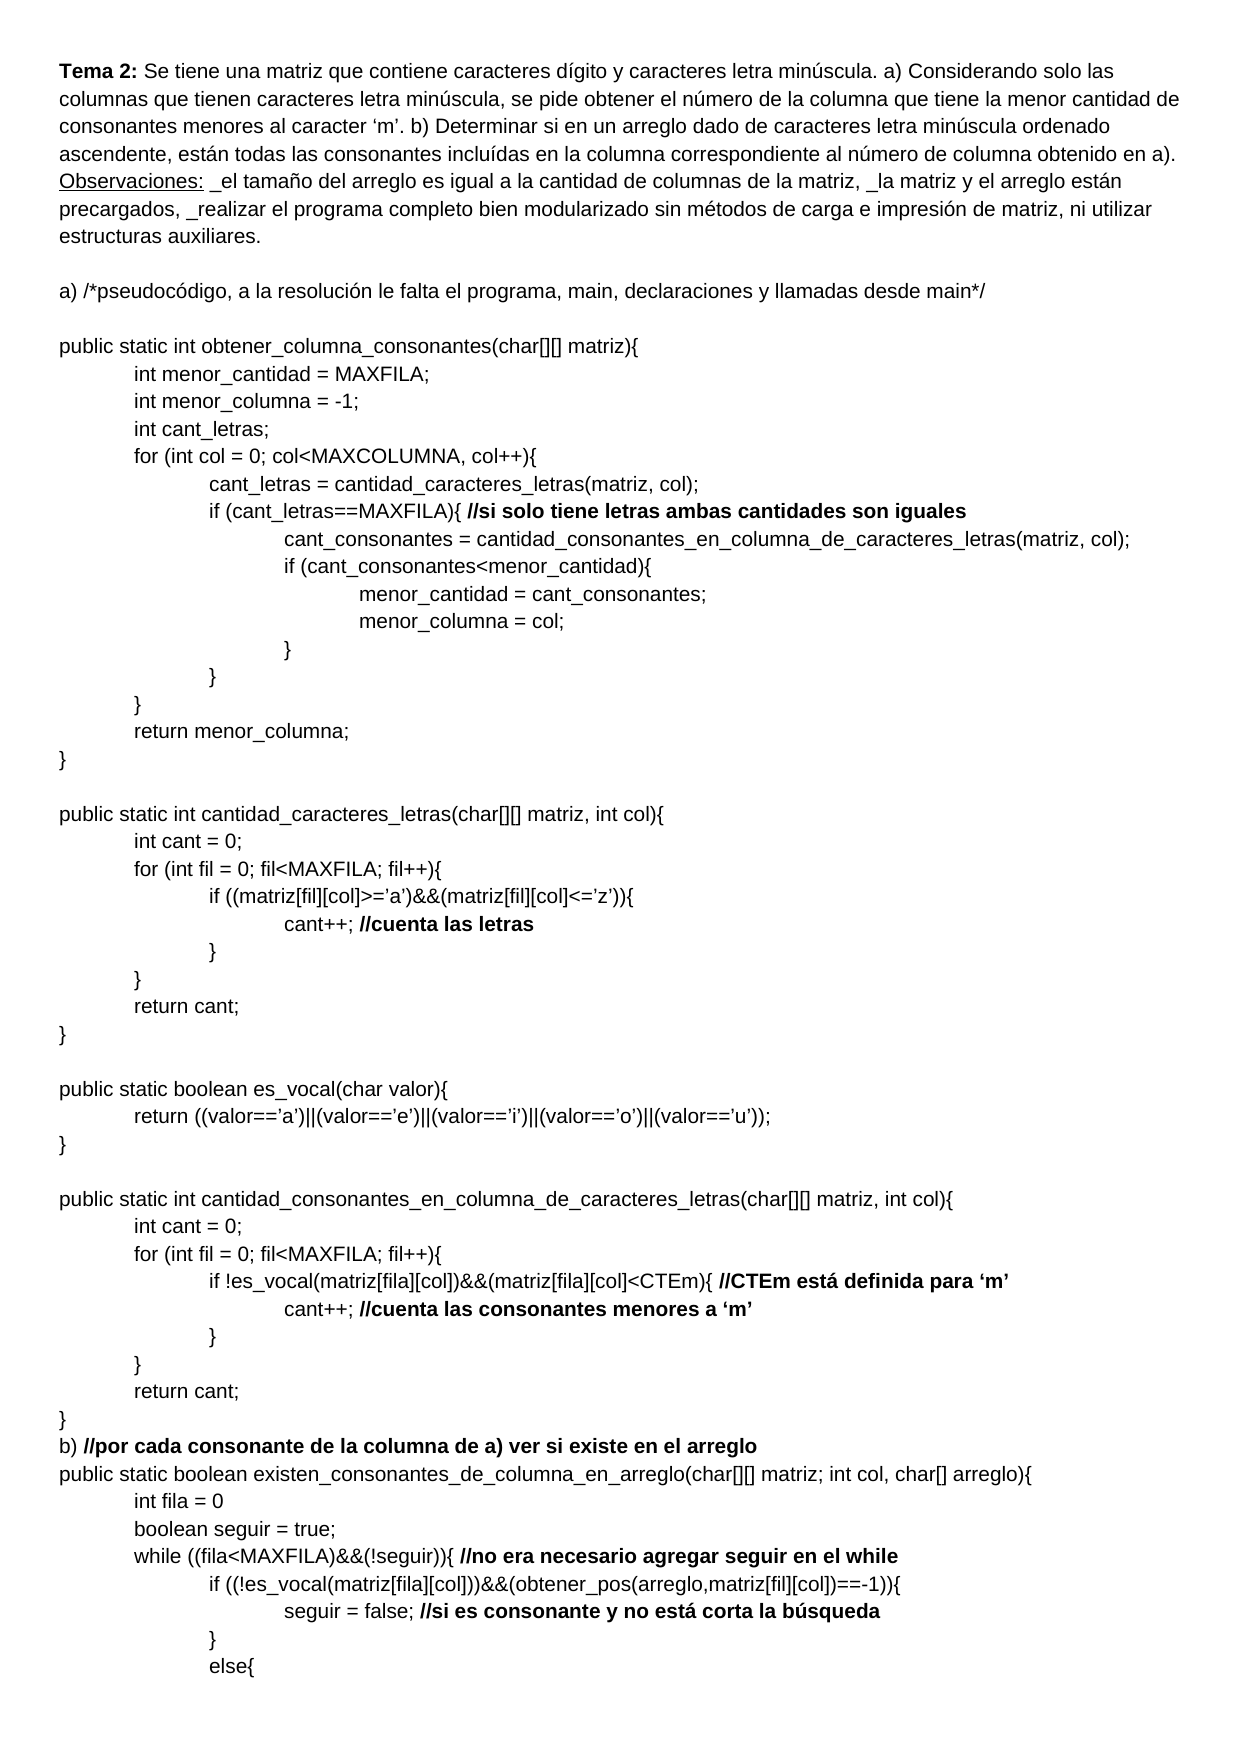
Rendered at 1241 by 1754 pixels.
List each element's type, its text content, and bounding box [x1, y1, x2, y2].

text if (cant_consonantes<menor_cantidad){ [59, 554, 1181, 578]
text int cant = 0; [59, 829, 1181, 853]
text if ((!es_vocal(matriz[fila][col]))&&(obtener_pos(arreglo,matriz[fil][col])==-1)){ [59, 1571, 1181, 1595]
text public static int cantidad_caracteres_letras(char[][] matriz, int col){ [59, 801, 1181, 825]
text public static boolean existen_consonantes_de_columna_en_arreglo(char[][] matriz; int col, char[] arreglo){ [59, 1461, 1181, 1485]
text } [59, 939, 1181, 963]
text if (cant_letras==MAXFILA){ //si solo tiene letras ambas cantidades son iguales [59, 499, 1181, 523]
text if !es_vocal(matriz[fila][col])&&(matriz[fila][col]<CTEm){ //CTEm está definida para ‘m’ [59, 1269, 1181, 1293]
text } [59, 966, 1181, 990]
text public static int obtener_columna_consonantes(char[][] matriz){ [59, 334, 1181, 358]
text Tema 2: Se tiene una matriz que contiene caracteres dígito y caracteres letra minúscula. a) Considerando solo las columnas que tienen caracteres letra minúscula, se pide obtener el número de la columna que tiene la menor cantidad de consonantes menores al caracter ‘m’. b) Determinar si en un arreglo dado de caracteres letra minúscula ordenado ascendente, están todas las consonantes incluídas en la columna correspondiente al número de columna obtenido en a). [59, 59, 1181, 165]
text } [59, 691, 1181, 715]
text int fila = 0 [59, 1489, 1181, 1513]
text cant++; //cuenta las letras [59, 911, 1181, 935]
text int cant_letras; [59, 416, 1181, 440]
text } [134, 1626, 1181, 1650]
text public static int cantidad_consonantes_en_columna_de_caracteres_letras(char[][] matriz, int col){ [59, 1186, 1181, 1210]
text } [59, 1021, 1181, 1045]
text b) //por cada consonante de la columna de a) ver si existe en el arreglo [59, 1434, 1181, 1458]
text } [59, 1351, 1181, 1375]
text for (int col = 0; col<MAXCOLUMNA, col++){ [59, 444, 1181, 468]
text } [59, 746, 1181, 770]
text menor_cantidad = cant_consonantes; [59, 581, 1181, 605]
text while ((fila<MAXFILA)&&(!seguir)){ //no era necesario agregar seguir en el while [59, 1544, 1181, 1568]
text else{ [134, 1654, 1181, 1678]
text if ((matriz[fil][col]>=’a’)&&(matriz[fil][col]<=’z’)){ [59, 884, 1181, 908]
text } [59, 1324, 1181, 1348]
text return cant; [59, 1379, 1181, 1403]
text } [59, 1406, 1181, 1430]
text Observaciones: _el tamaño del arreglo es igual a la cantidad de columnas de la matriz, _la matriz y el arreglo están precargados, _realizar el programa completo bien modularizado sin métodos de carga e impresión de matriz, ni utilizar estructuras auxiliares. [59, 169, 1181, 248]
text boolean seguir = true; [59, 1516, 1181, 1540]
text seguir = false; //si es consonante y no está corta la búsqueda [59, 1599, 1181, 1623]
text a) /*pseudocódigo, a la resolución le falta el programa, main, declaraciones y llamadas desde main*/ [59, 279, 1181, 303]
text for (int fil = 0; fil<MAXFILA; fil++){ [59, 1241, 1181, 1265]
text int cant = 0; [59, 1214, 1181, 1238]
text return ((valor==’a’)||(valor==’e’)||(valor==’i’)||(valor==’o’)||(valor==’u’)); [59, 1104, 1181, 1128]
text menor_columna = col; [59, 609, 1181, 633]
text return menor_columna; [59, 719, 1181, 743]
text public static boolean es_vocal(char valor){ [59, 1076, 1181, 1100]
text cant_consonantes = cantidad_consonantes_en_columna_de_caracteres_letras(matriz, col); [59, 526, 1181, 550]
text } [134, 664, 1181, 688]
text } [59, 1131, 1181, 1155]
text return cant; [59, 994, 1181, 1018]
text cant_letras = cantidad_caracteres_letras(matriz, col); [59, 471, 1181, 495]
text int menor_columna = -1; [59, 389, 1181, 413]
text cant++; //cuenta las consonantes menores a ‘m’ [59, 1296, 1181, 1320]
text for (int fil = 0; fil<MAXFILA; fil++){ [59, 856, 1181, 880]
text int menor_cantidad = MAXFILA; [59, 361, 1181, 385]
text } [59, 636, 1181, 660]
